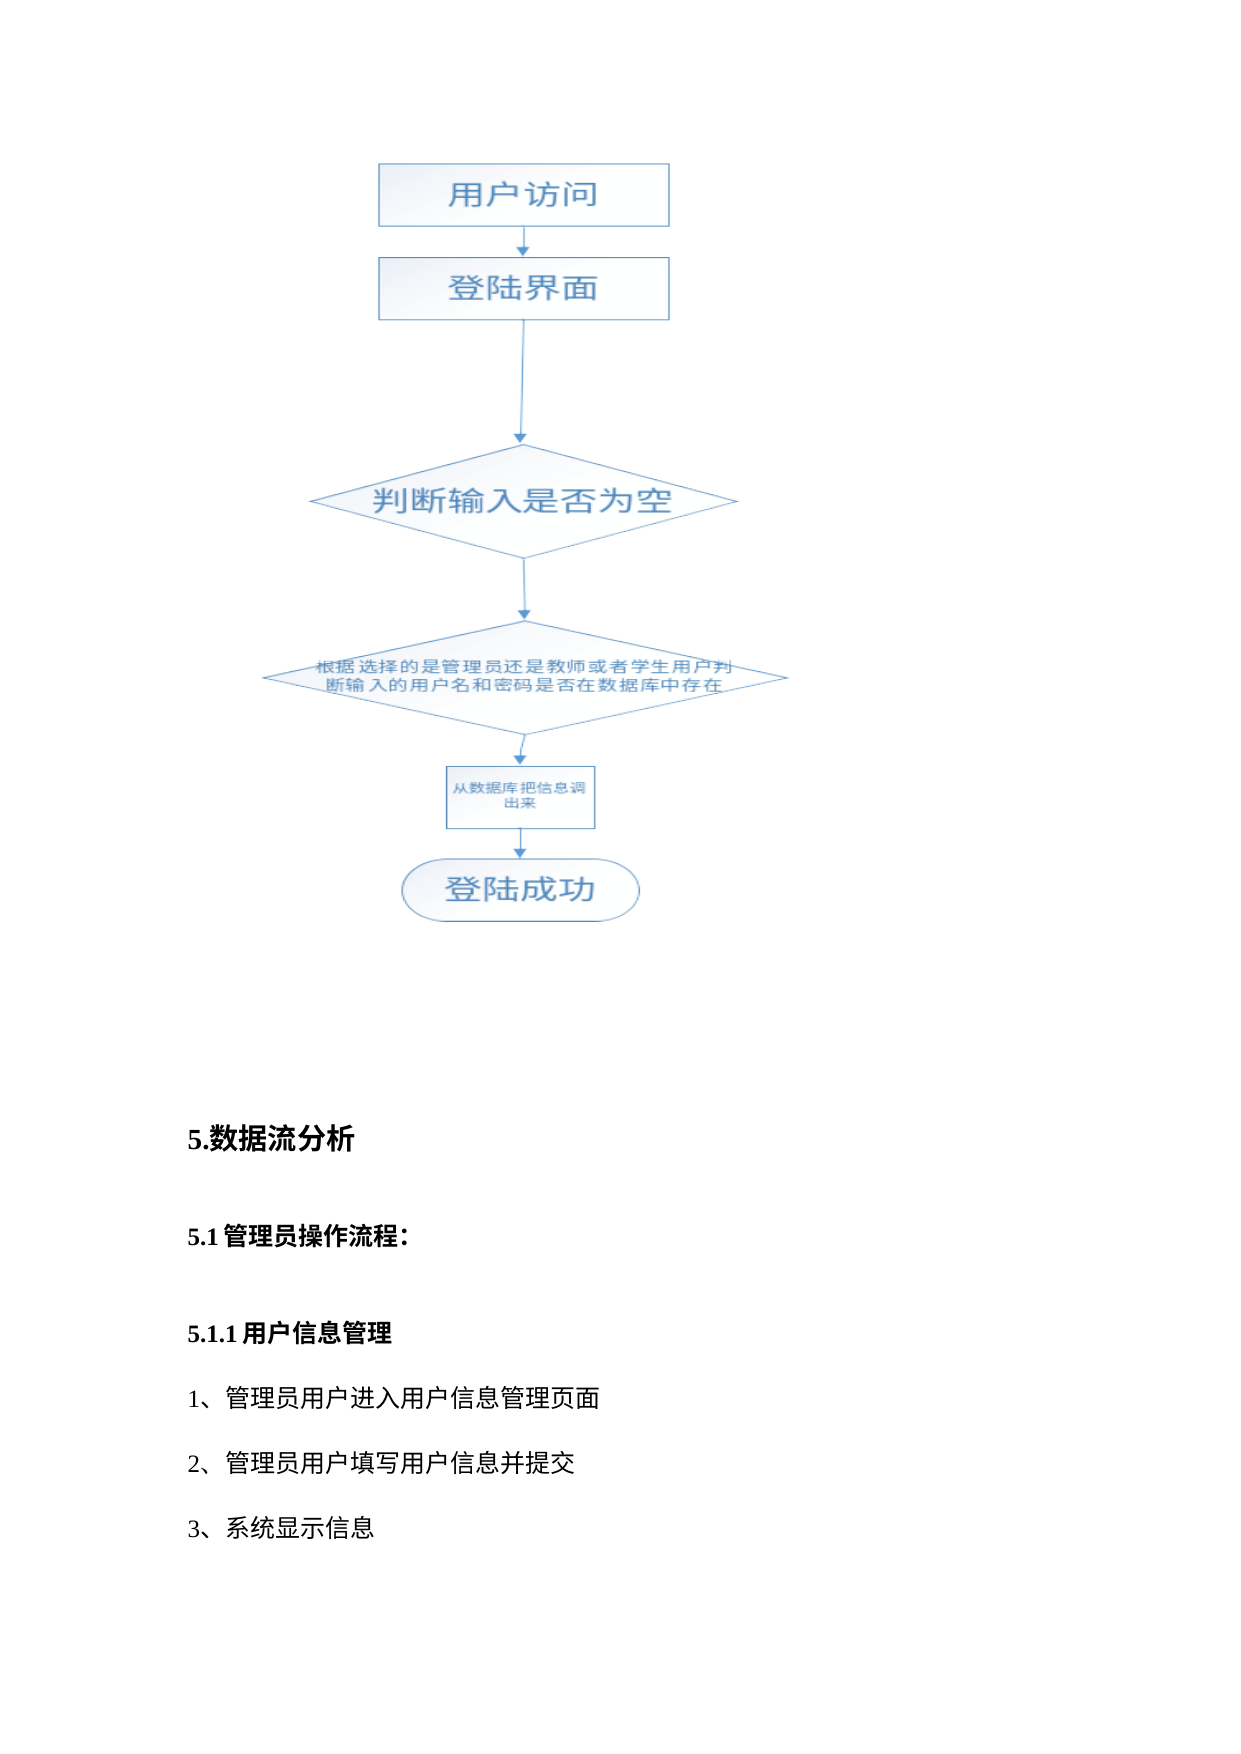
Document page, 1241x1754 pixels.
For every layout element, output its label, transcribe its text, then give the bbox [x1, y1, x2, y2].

list 数据流分析 [187, 1104, 1053, 1169]
list 系统显示信息 [187, 1494, 1053, 1559]
text 5.1.1用户信息管理 [187, 1299, 1053, 1364]
list 管理员用户填写用户信息并提交 [187, 1429, 1053, 1494]
text 5.1管理员操作流程： [187, 1202, 1053, 1267]
text 1、管理员用户进入用户信息管理页面 [187, 1364, 1053, 1429]
